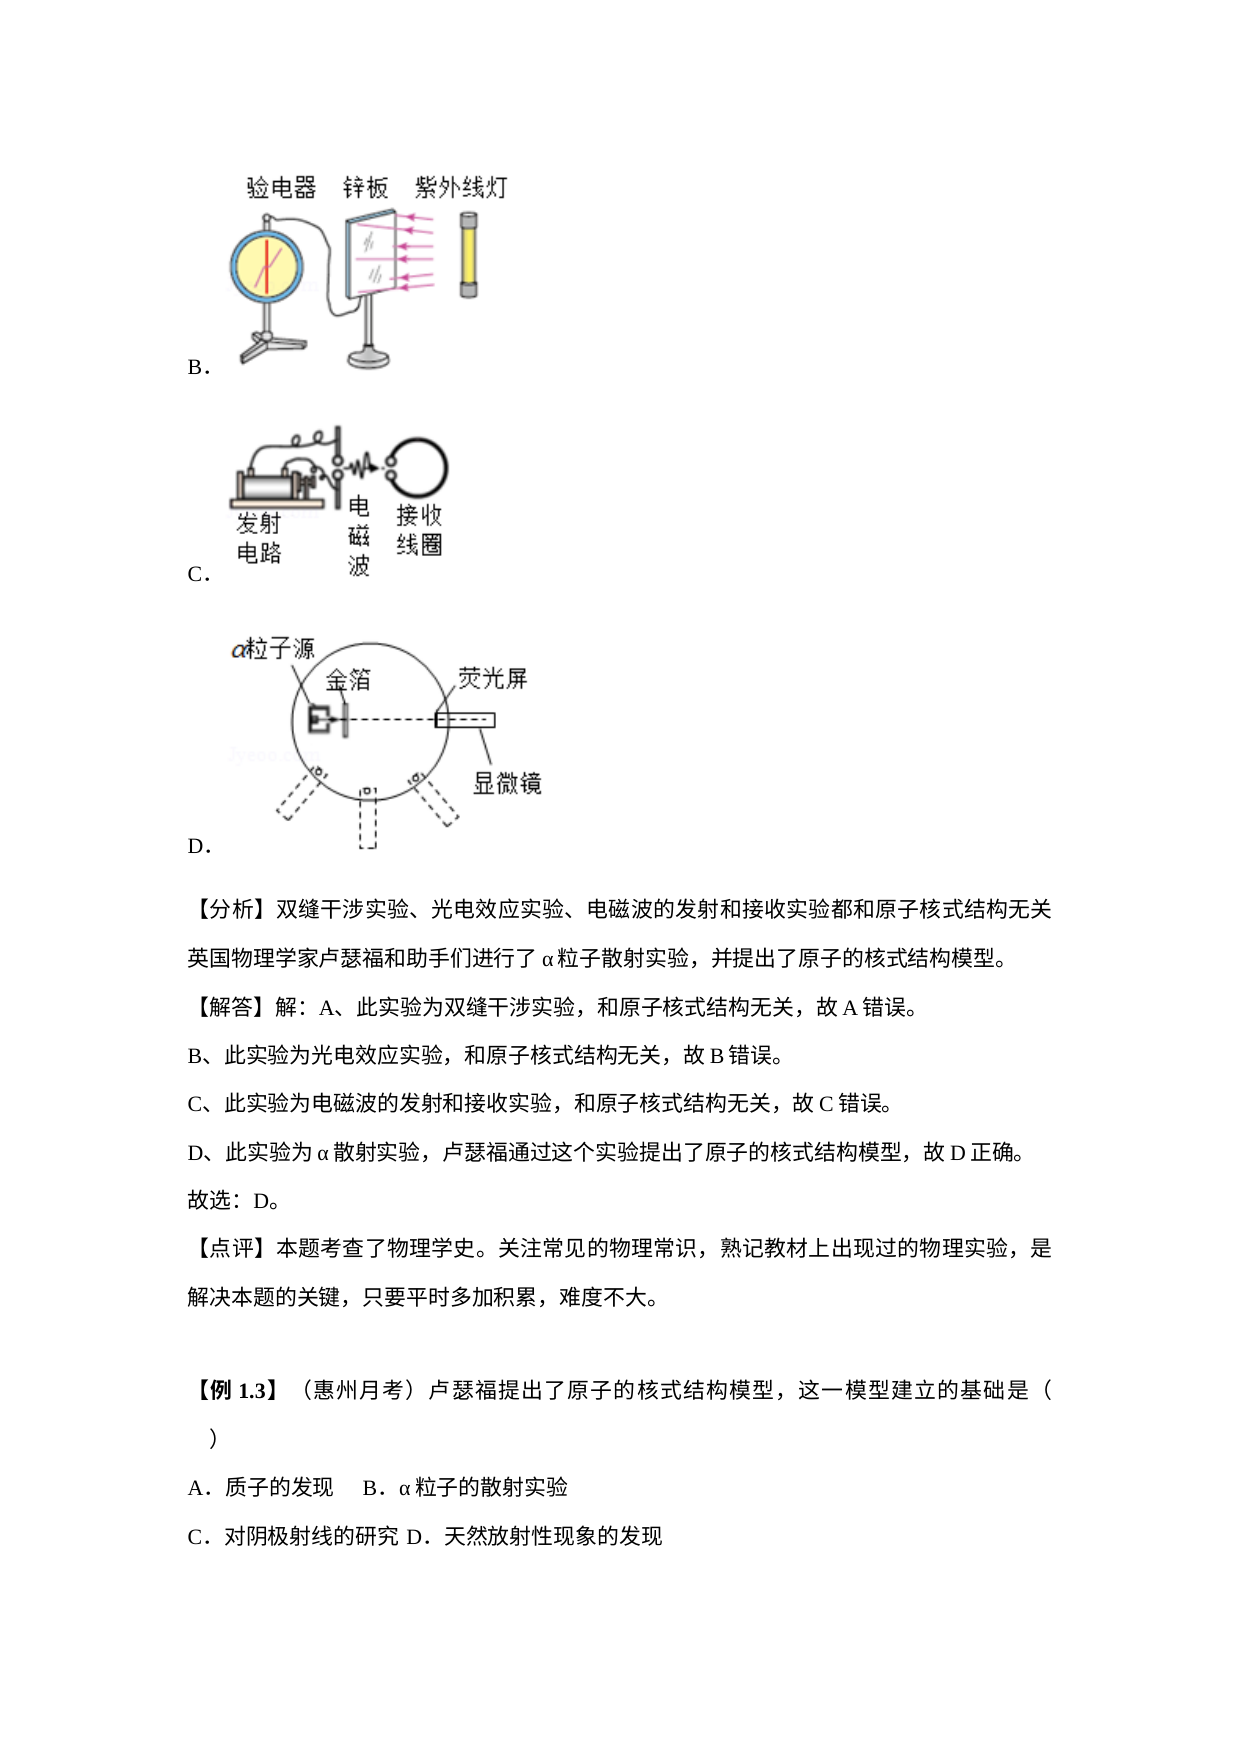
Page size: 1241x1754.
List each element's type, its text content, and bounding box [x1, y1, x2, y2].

text 【分析】双缝干涉实验、光电效应实验、电磁波的发射和接收实验都和原子核式结构无关；英国物理学家卢瑟福和助手们进行了α粒子散射实验，并提出了原子的核式结构模型。 [187, 892, 1053, 973]
text 故选：D。 [187, 1182, 1053, 1215]
text C． [187, 405, 1053, 600]
text C．对阴极射线的研究 D．天然放射性现象的发现 [187, 1518, 1053, 1551]
text 【点评】本题考查了物理学史。关注常见的物理常识，熟记教材上出现过的物理实验，是解决本题的关键，只要平时多加积累，难度不大。 [187, 1231, 1053, 1312]
picture [225, 632, 546, 854]
text B、此实验为光电效应实验，和原子核式结构无关，故B错误。 [187, 1037, 1053, 1070]
text C、此实验为电磁波的发射和接收实验，和原子核式结构无关，故C错误。 [187, 1086, 1053, 1118]
text D、此实验为α散射实验，卢瑟福通过这个实验提出了原子的核式结构模型，故D正确。 [187, 1134, 1053, 1167]
text A．质子的发现 B．α粒子的散射实验 [187, 1470, 1053, 1502]
picture [223, 171, 512, 375]
picture [223, 418, 454, 581]
text 【解答】解：A、此实验为双缝干涉实验，和原子核式结构无关，故A错误。 [187, 989, 1053, 1022]
text 【例1.3】（惠州月考）卢瑟福提出了原子的核式结构模型，这一模型建立的基础是（ ） [187, 1373, 1053, 1454]
